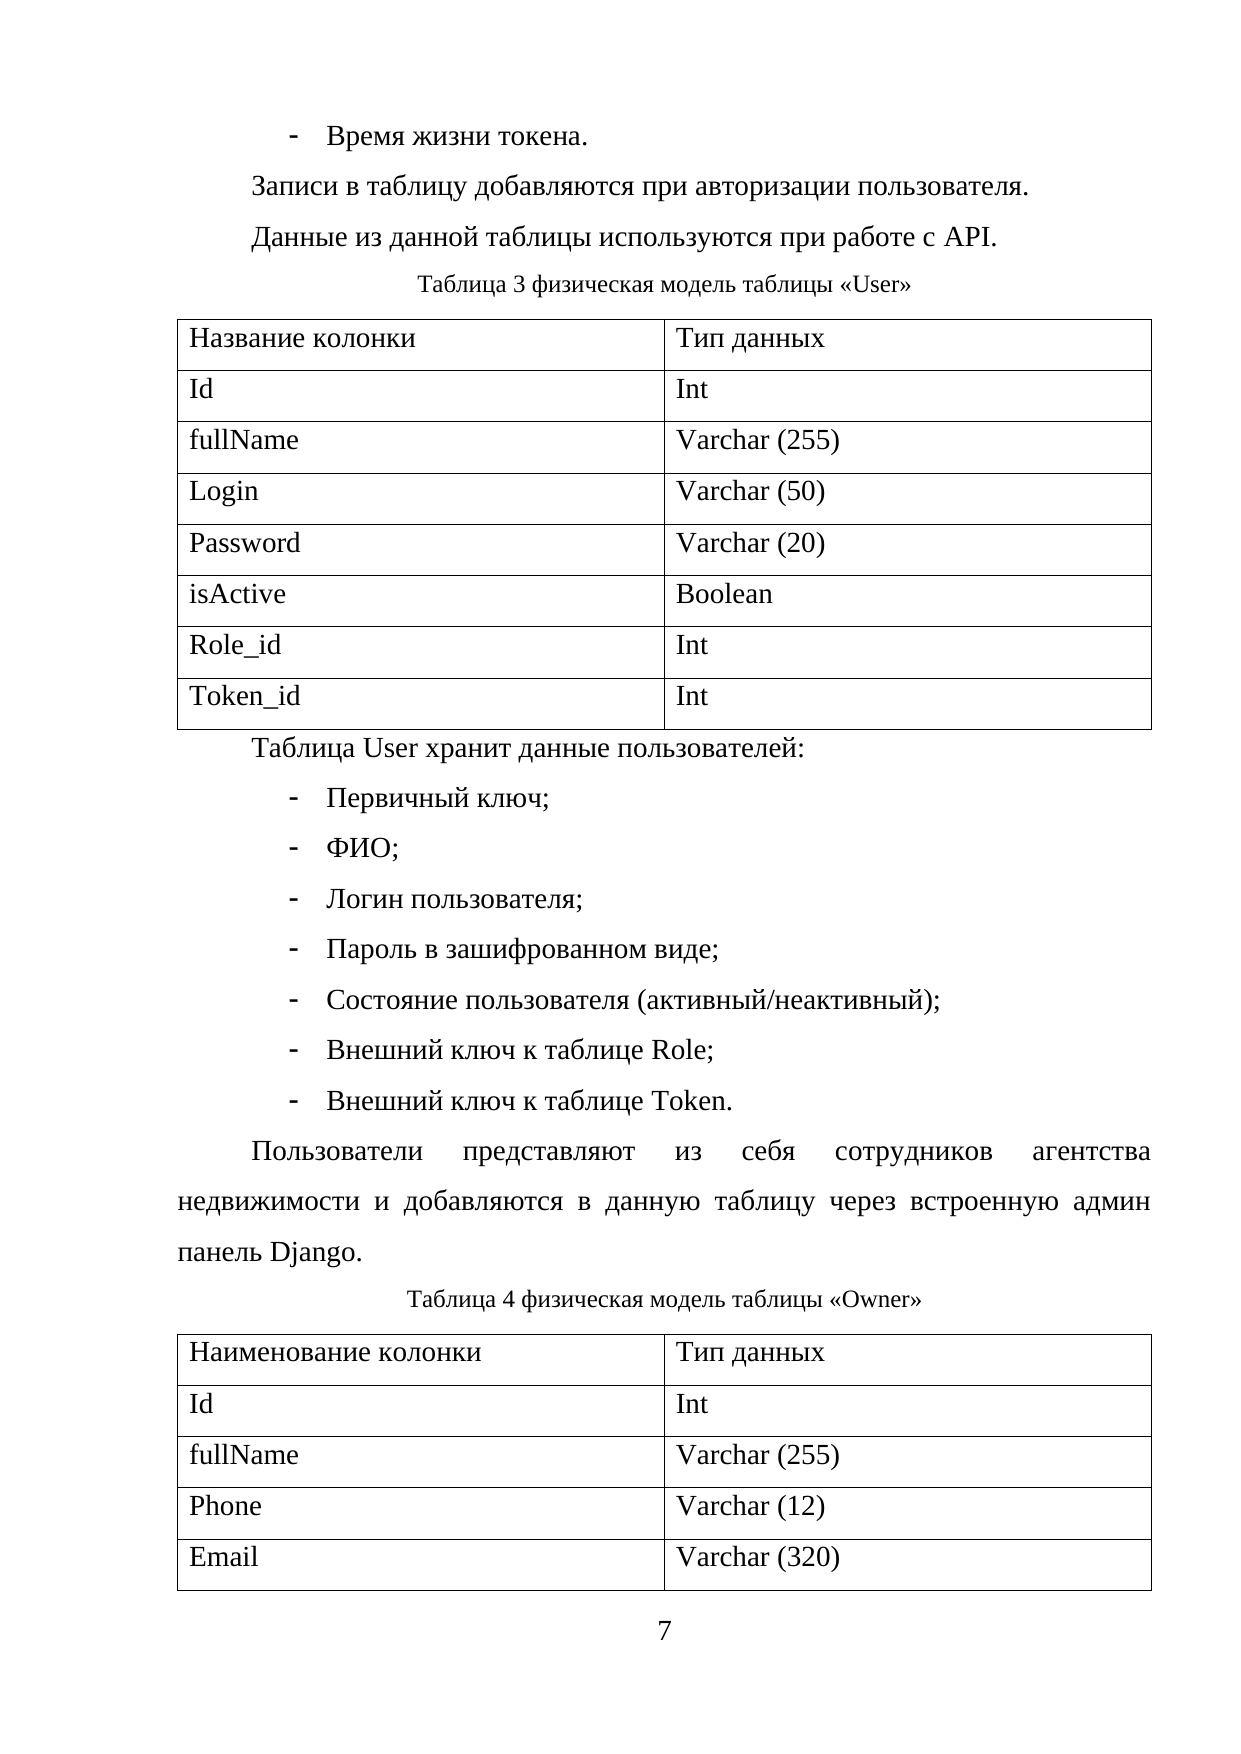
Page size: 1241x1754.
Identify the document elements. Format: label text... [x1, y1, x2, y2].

table_cell isActive [178, 576, 664, 626]
text Таблица 3 физическая модель таблицы «User» [177, 269, 1152, 298]
table_cell Role_id [178, 627, 664, 677]
list Внешний ключ к таблице Role; [288, 1032, 1152, 1066]
list Логин пользователя; [288, 881, 1152, 914]
table_cell Password [178, 525, 664, 575]
table_cell Varchar (50) [665, 474, 1151, 524]
list Первичный ключ; [288, 780, 1152, 814]
table_cell Int [665, 679, 1151, 729]
table_cell Email [178, 1540, 664, 1590]
table_cell fullName [178, 422, 664, 472]
text Данные из данной таблицы используются при работе с API. [177, 219, 1152, 252]
table_cell Varchar (12) [665, 1488, 1151, 1538]
table_cell Int [665, 371, 1151, 421]
table_cell Id [178, 371, 664, 421]
table_cell Token_id [178, 679, 664, 729]
table_cell Varchar (255) [665, 422, 1151, 472]
table_cell Varchar (20) [665, 525, 1151, 575]
table_header Тип данных [665, 320, 1151, 370]
table_cell Login [178, 474, 664, 524]
text Пользователи представляют из себя сотрудников агентства недвижимости и добавляются в данную таблицу через встроенную админ панель Django. [177, 1133, 1152, 1267]
table_header Наименование колонки [178, 1335, 664, 1385]
list Пароль в зашифрованном виде; [288, 931, 1152, 965]
text Таблица User хранит данные пользователей: [177, 730, 1152, 763]
text Таблица 4 физическая модель таблицы «Owner» [177, 1284, 1152, 1313]
list Внешний ключ к таблице Token. [288, 1083, 1152, 1116]
table_header Название колонки [178, 320, 664, 370]
list Время жизни токена. [288, 118, 1152, 152]
table_cell Int [665, 1386, 1151, 1436]
table_cell Id [178, 1386, 664, 1436]
text Записи в таблицу добавляются при авторизации пользователя. [177, 168, 1152, 202]
table_cell fullName [178, 1437, 664, 1487]
table_cell Int [665, 627, 1151, 677]
table_cell Phone [178, 1488, 664, 1538]
table_cell Varchar (320) [665, 1540, 1151, 1590]
table_header Тип данных [665, 1335, 1151, 1385]
list Состояние пользователя (активный/неактивный); [288, 982, 1152, 1015]
table_cell Boolean [665, 576, 1151, 626]
list ФИО; [288, 831, 1152, 864]
table_cell Varchar (255) [665, 1437, 1151, 1487]
